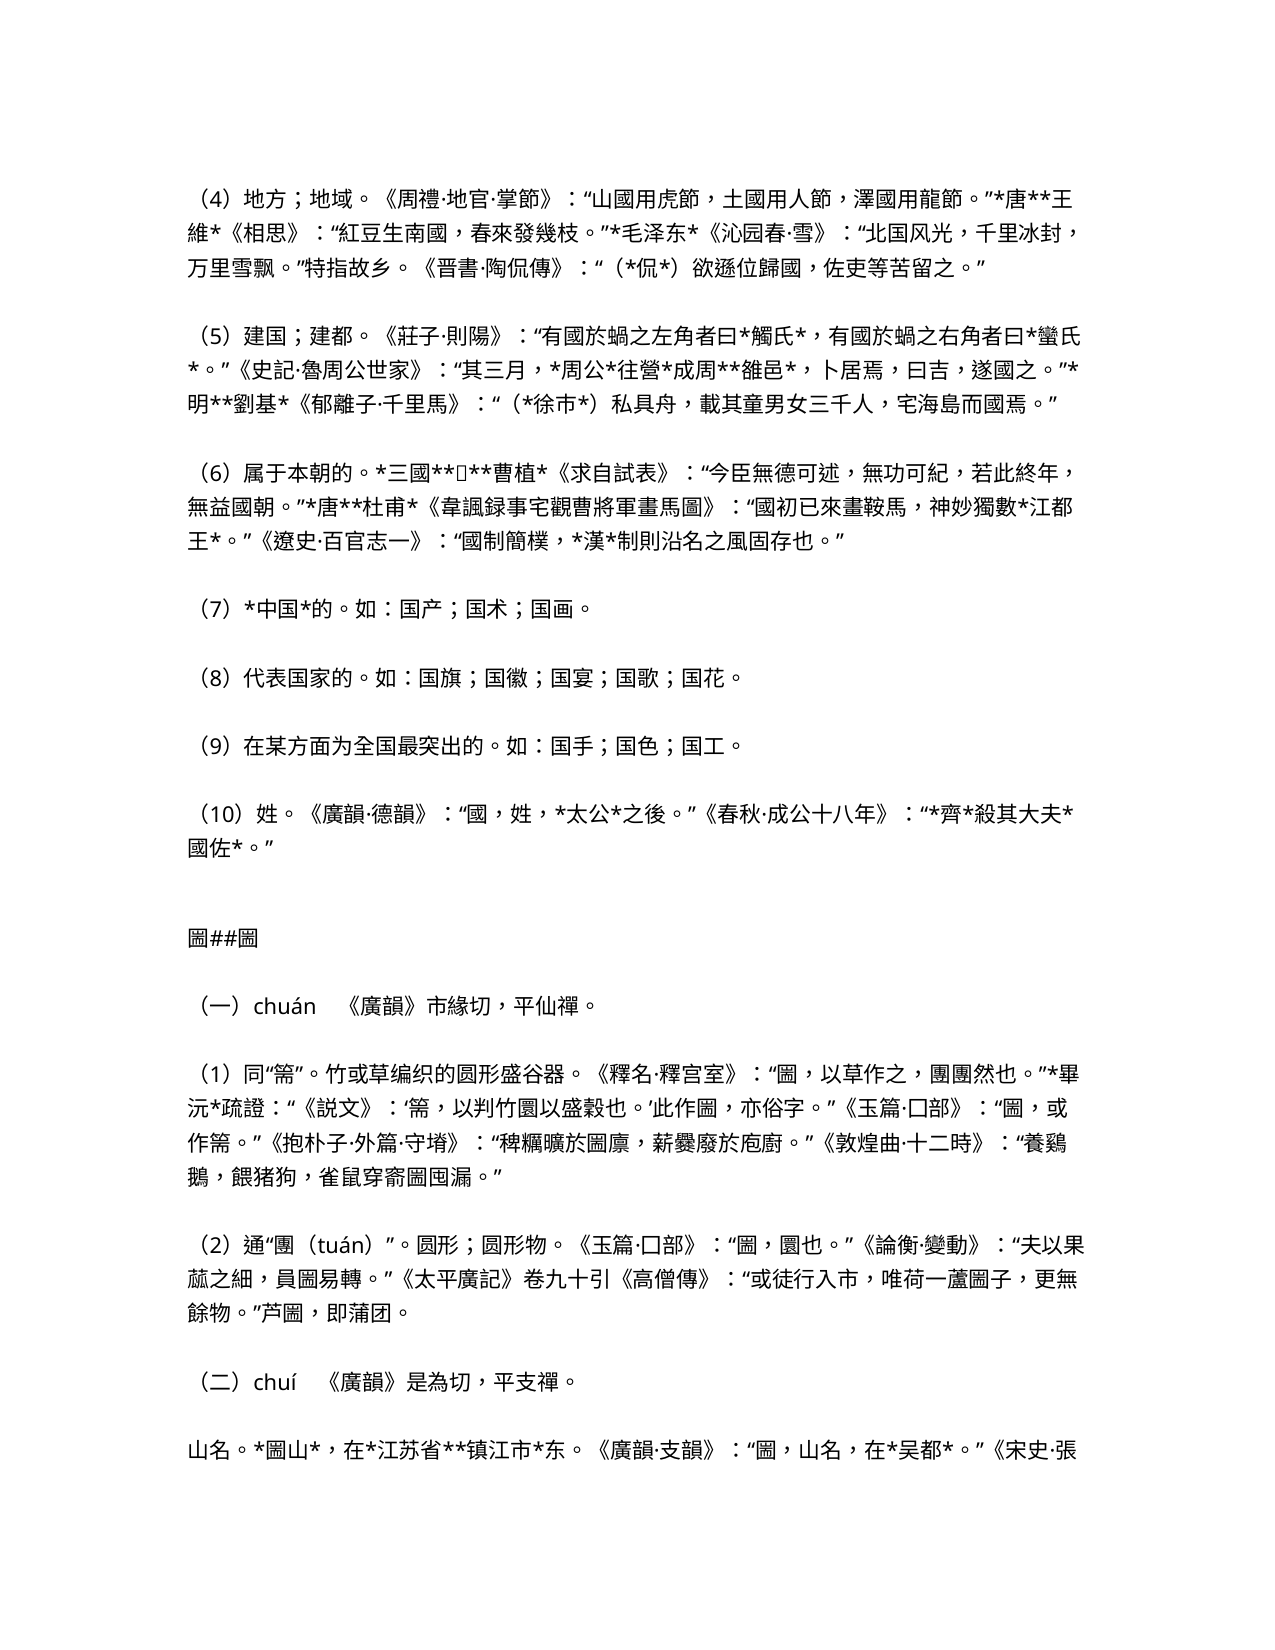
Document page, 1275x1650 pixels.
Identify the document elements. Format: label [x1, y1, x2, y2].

text [187, 922, 1087, 1465]
text [187, 150, 1087, 897]
